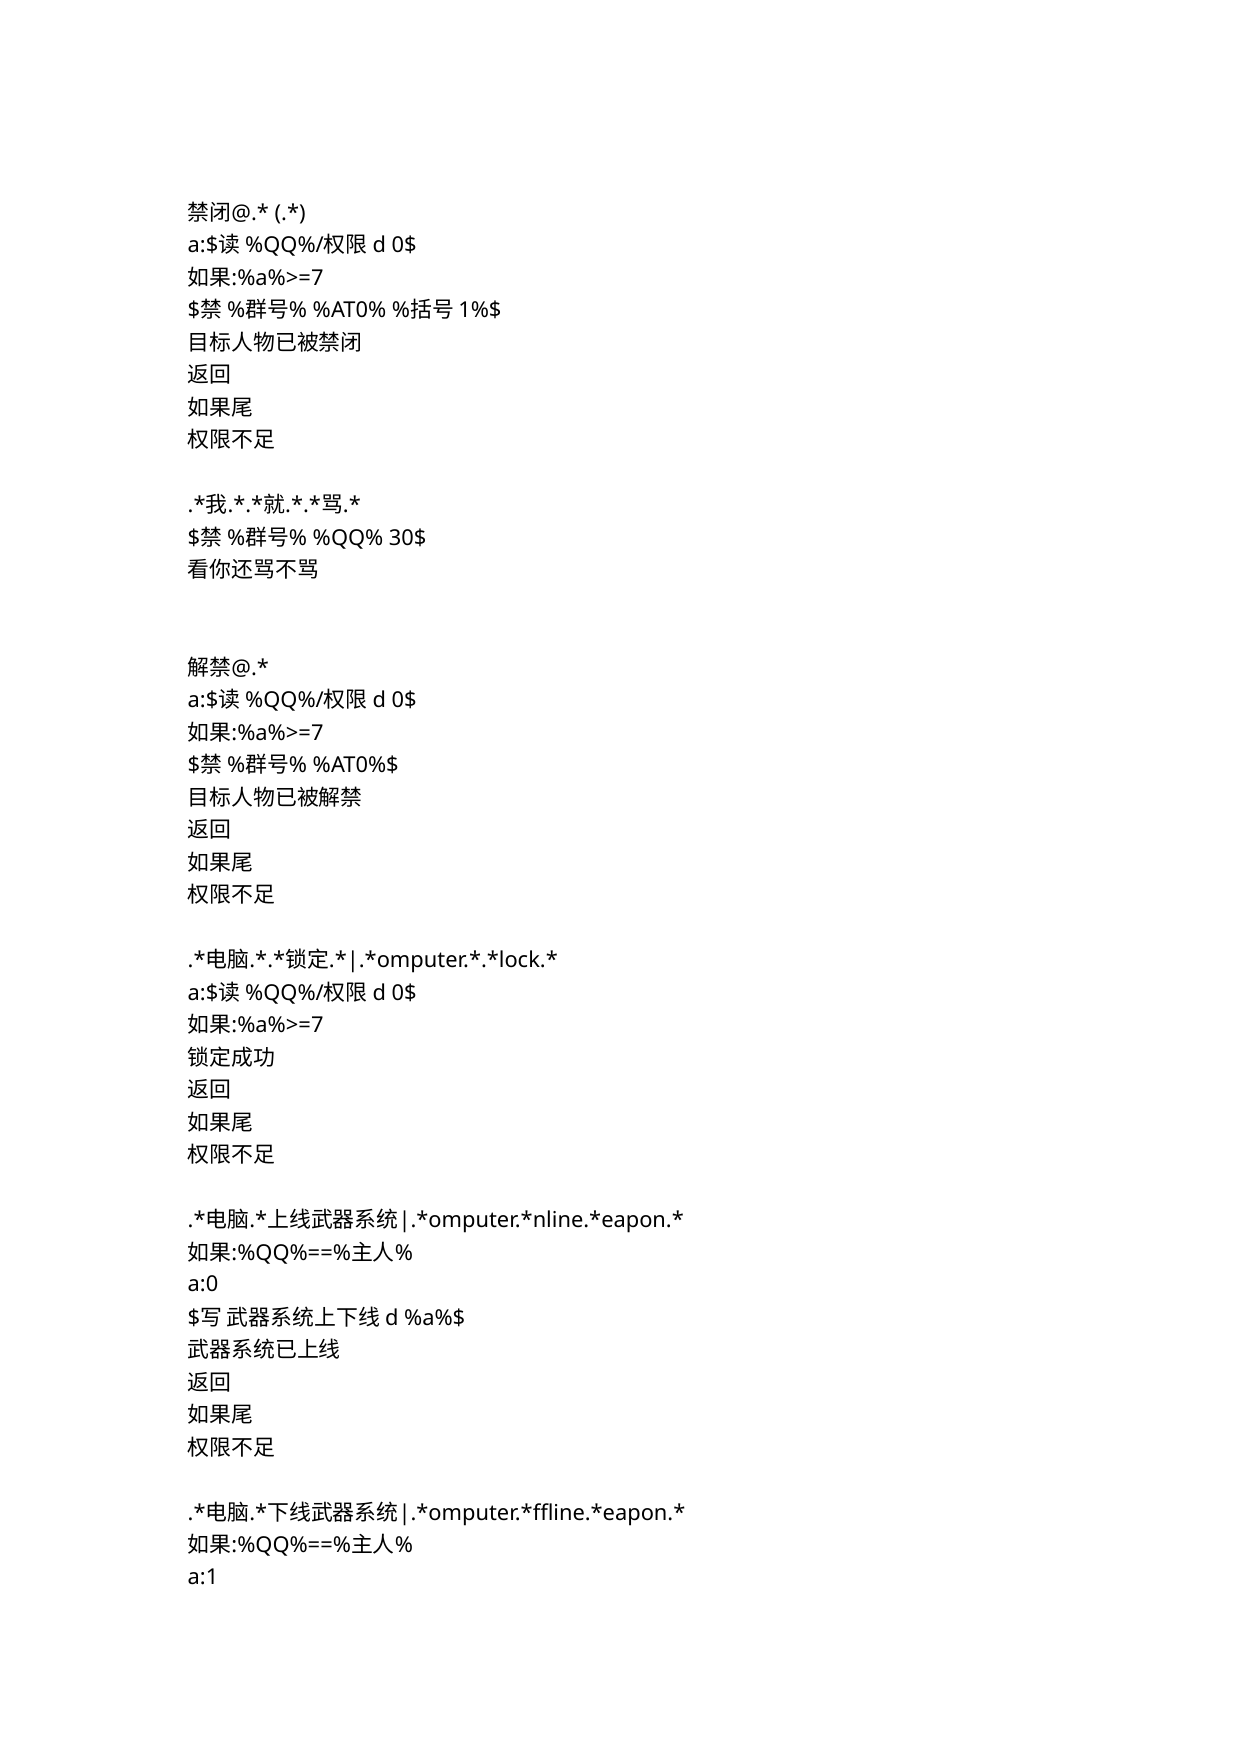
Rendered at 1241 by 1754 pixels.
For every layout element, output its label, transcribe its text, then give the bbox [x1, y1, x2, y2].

text 看你还骂不骂 [187, 552, 1053, 584]
text $禁 %群号% %QQ% 30$ [187, 519, 1053, 552]
text 返回 [187, 357, 1053, 389]
text 目标人物已被解禁 [187, 779, 1053, 812]
text 如果:%QQ%==%主人% [187, 1527, 1053, 1559]
text 如果尾 [187, 1104, 1053, 1137]
text 锁定成功 [187, 1039, 1053, 1072]
text 如果尾 [187, 389, 1053, 422]
text 解禁@.* [187, 649, 1053, 682]
text 如果:%a%>=7 [187, 714, 1053, 747]
text $禁 %群号% %AT0%$ [187, 747, 1053, 779]
text 权限不足 [187, 1429, 1053, 1462]
text 武器系统已上线 [187, 1332, 1053, 1364]
text $写 武器系统上下线 d %a%$ [187, 1299, 1053, 1332]
text .*电脑.*上线武器系统|.*omputer.*nline.*eapon.* [187, 1202, 1053, 1234]
text 返回 [187, 812, 1053, 844]
text 如果:%QQ%==%主人% [187, 1234, 1053, 1267]
text 禁闭@.* (.*) [187, 194, 1053, 227]
text 权限不足 [187, 1137, 1053, 1169]
text .*电脑.*.*锁定.*|.*omputer.*.*lock.* [187, 942, 1053, 974]
text a:0 [187, 1267, 1053, 1299]
text 如果尾 [187, 1397, 1053, 1429]
text 返回 [187, 1072, 1053, 1104]
text .*我.*.*就.*.*骂.* [187, 487, 1053, 519]
text .*电脑.*下线武器系统|.*omputer.*ffline.*eapon.* [187, 1494, 1053, 1527]
text a:$读 %QQ%/权限 d 0$ [187, 682, 1053, 714]
text 如果尾 [187, 844, 1053, 877]
text a:$读 %QQ%/权限 d 0$ [187, 974, 1053, 1007]
text 权限不足 [187, 877, 1053, 909]
text 如果:%a%>=7 [187, 1007, 1053, 1039]
text 权限不足 [187, 422, 1053, 454]
text 目标人物已被禁闭 [187, 324, 1053, 357]
text 如果:%a%>=7 [187, 259, 1053, 292]
text $禁 %群号% %AT0% %括号1%$ [187, 292, 1053, 324]
text a:$读 %QQ%/权限 d 0$ [187, 227, 1053, 259]
text a:1 [187, 1559, 1053, 1592]
text 返回 [187, 1364, 1053, 1397]
